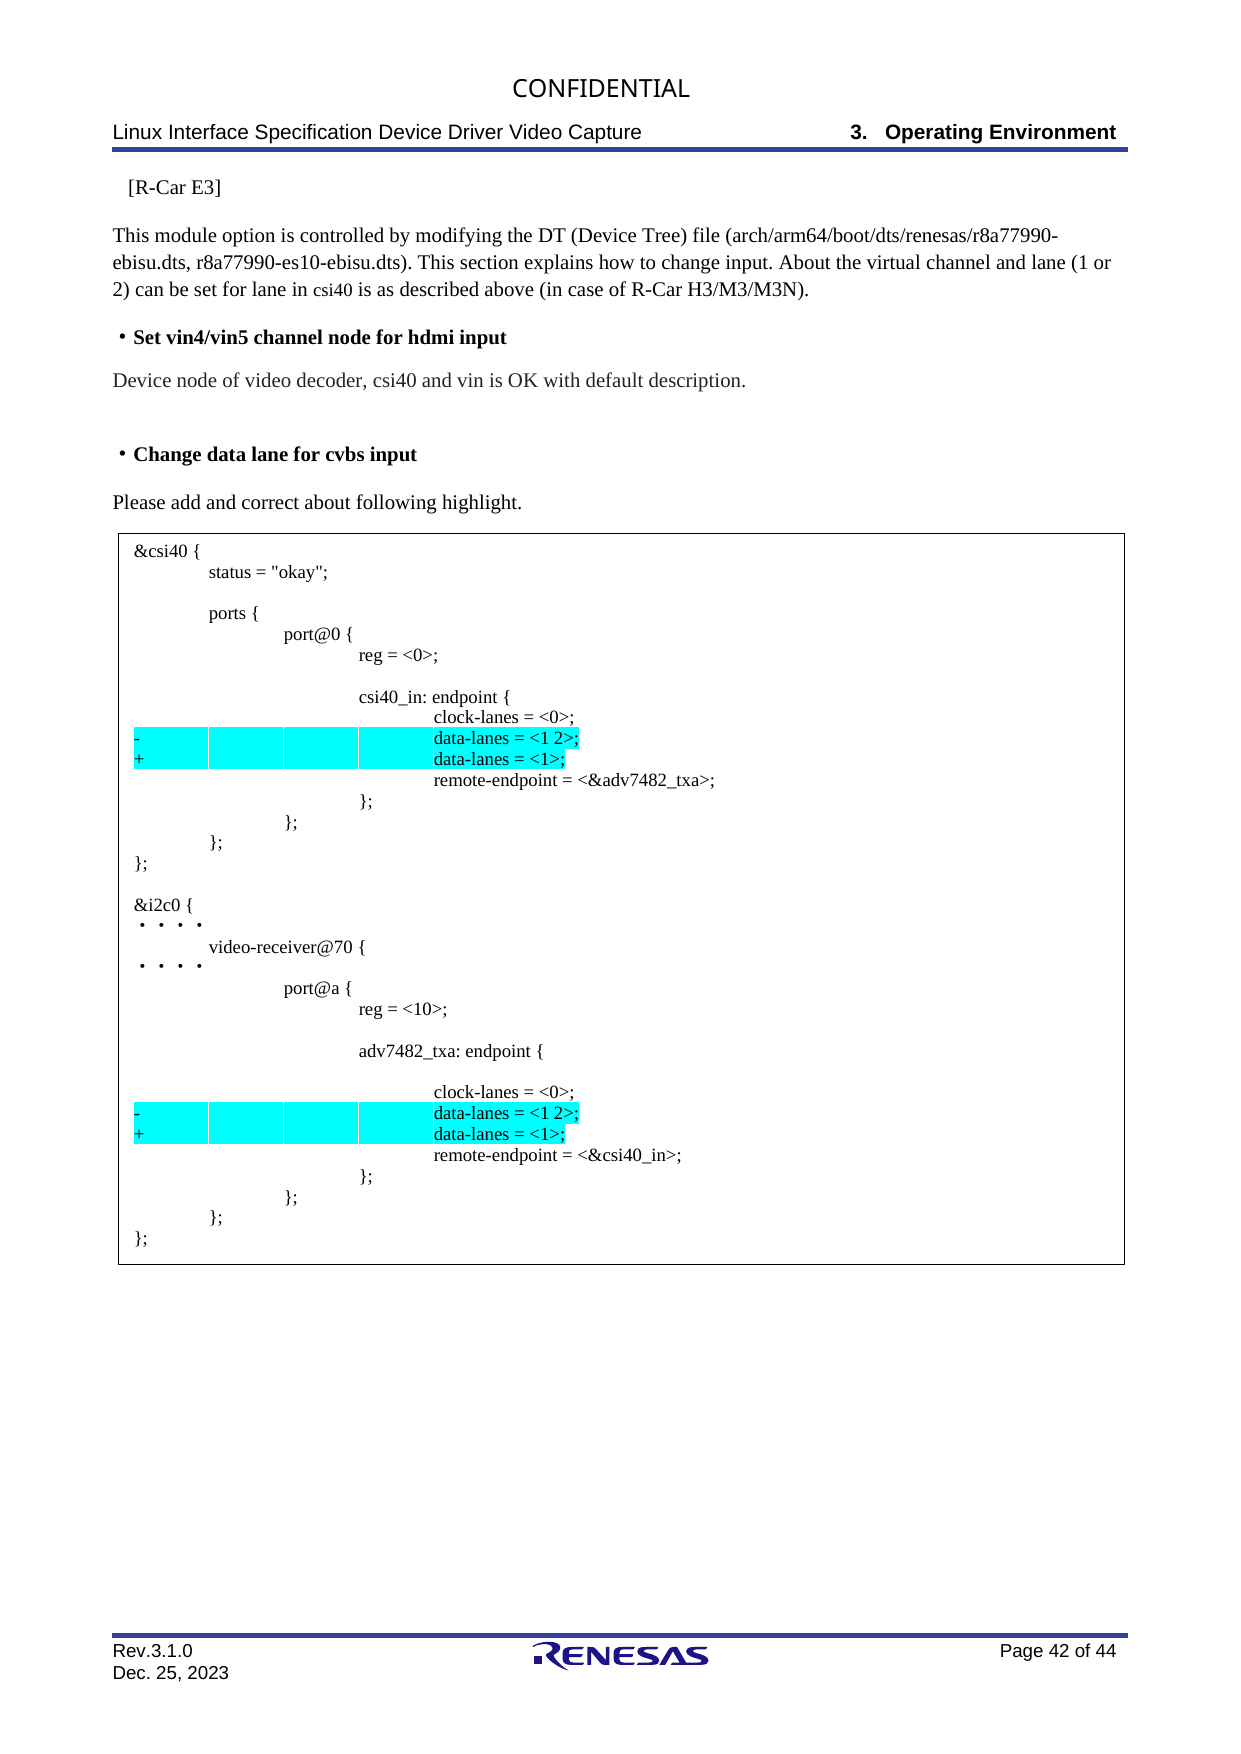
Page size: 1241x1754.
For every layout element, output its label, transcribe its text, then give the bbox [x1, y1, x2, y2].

text Device node of video decoder, csi40 and vin is OK with default description. [112, 371, 1128, 392]
text ・Set vin4/vin5 channel node for hdmi input [112, 323, 1128, 350]
text This module option is controlled by modifying the DT (Device Tree) file (arch/arm64/boot/dts/renesas/r8a77990-ebisu.dts, r8a77990-es10-ebisu.dts). This section explains how to change input. About the virtual channel and lane (1 or 2) can be set for lane in csi40 is as described above (in case of R-Car H3/M3/M3N). [112, 221, 1128, 302]
text Please add and correct about following highlight. [112, 487, 1128, 514]
text [R-Car E3] [112, 173, 1128, 200]
text ・Change data lane for cvbs input [112, 439, 1128, 467]
